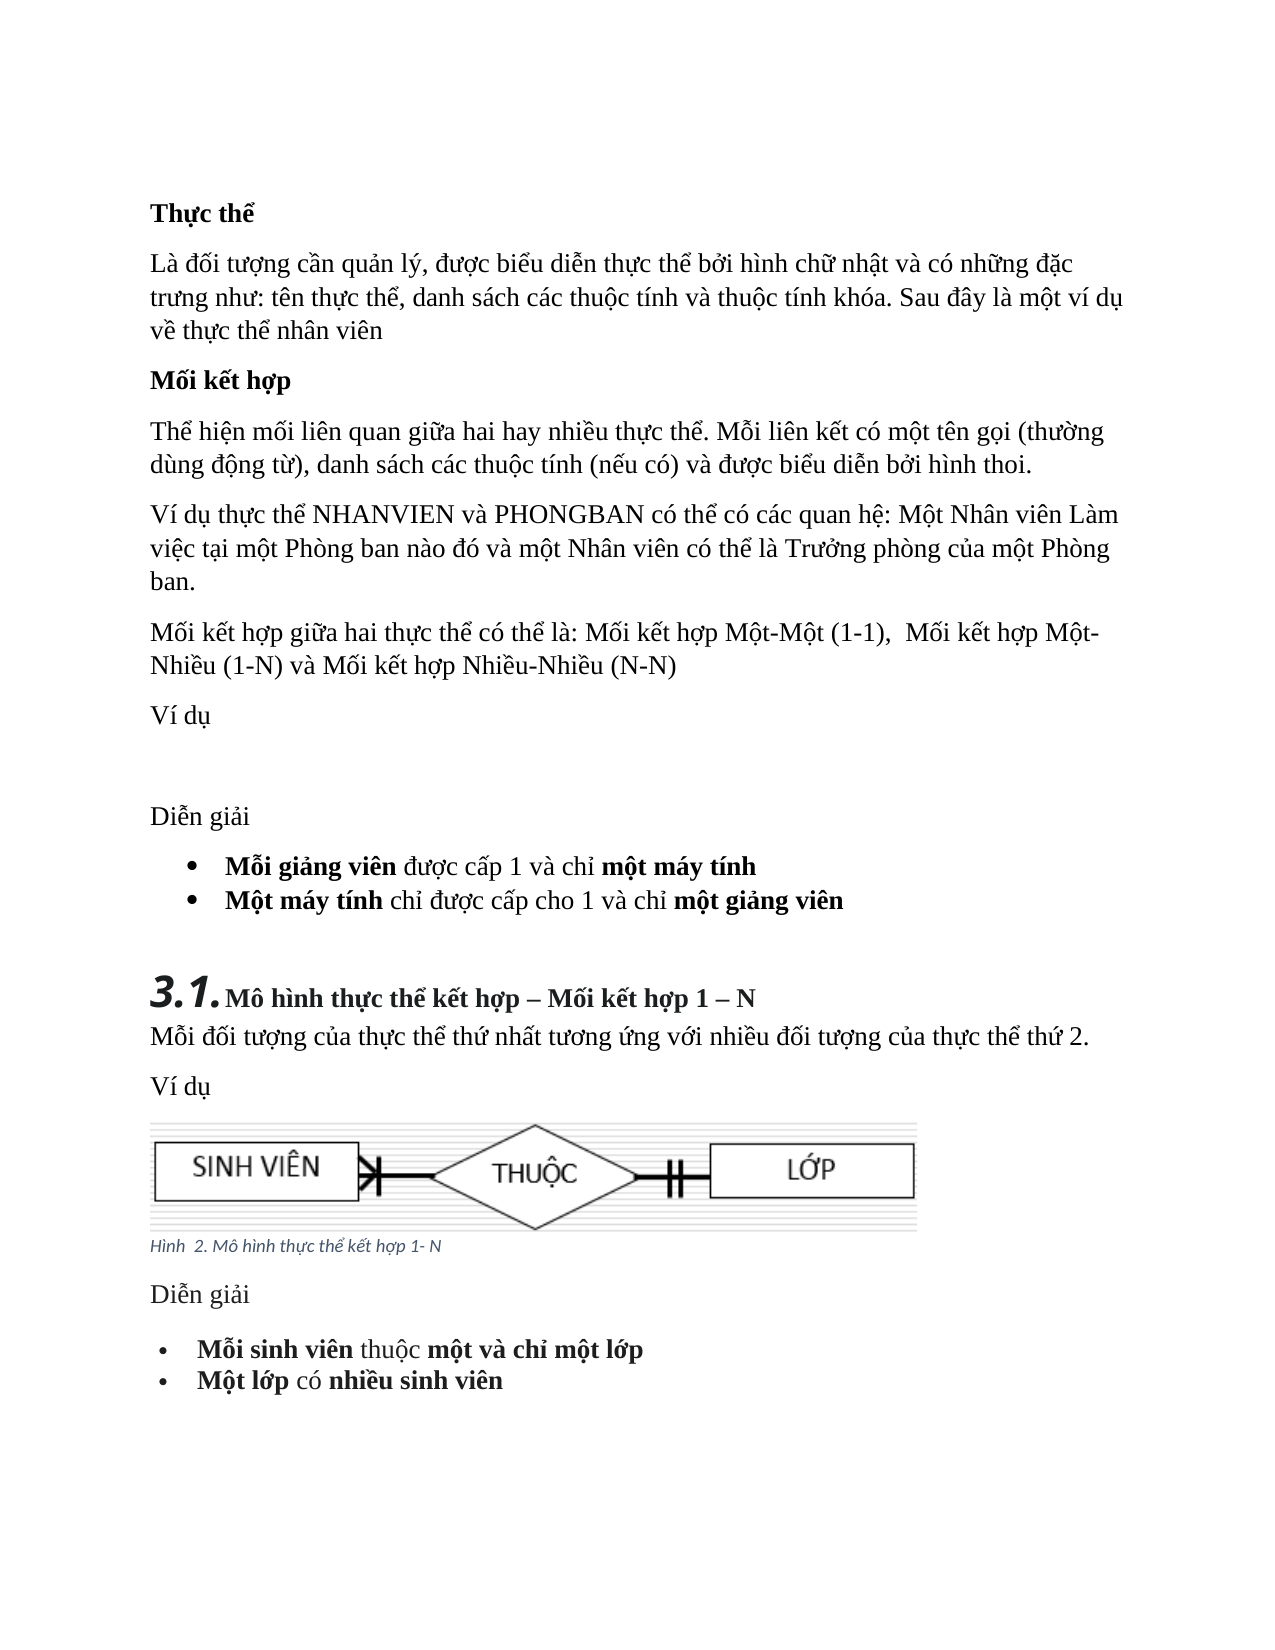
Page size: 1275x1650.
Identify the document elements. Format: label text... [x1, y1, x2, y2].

text Mối kết hợp giữa hai thực thể có thể là: Mối kết hợp Một-Một (1-1), Mối kết hợp Một-Nhiều (1-N) và Mối kết hợp Nhiều-Nhiều (N-N) [150, 616, 1125, 680]
text Là đối tượng cần quản lý, được biểu diễn thực thể bởi hình chữ nhật và có những đặc trưng như: tên thực thể, danh sách các thuộc tính và thuộc tính khóa. Sau đây là một ví dụ về thực thể nhân viên [150, 247, 1125, 345]
text Ví dụ thực thể NHANVIEN và PHONGBAN có thể có các quan hệ: Một Nhân viên Làm việc tại một Phòng ban nào đó và một Nhân viên có thể là Trưởng phòng của một Phòng ban. [150, 498, 1125, 597]
list Một máy tính chỉ được cấp cho 1 và chỉ một giảng viên [187, 884, 1125, 915]
text Ví dụ [150, 699, 1125, 731]
text Thể hiện mối liên quan giữa hai hay nhiều thực thể. Mỗi liên kết có một tên gọi (thường dùng động từ), danh sách các thuộc tính (nếu có) và được biểu diễn bởi hình thoi. [150, 414, 1125, 479]
text Mối kết hợp [150, 364, 1125, 396]
text Diễn giải [150, 800, 1125, 831]
list Mỗi giảng viên được cấp 1 và chỉ một máy tính [187, 850, 1125, 881]
list Mỗi sinh viên thuộc một và chỉ một lớp [159, 1333, 1125, 1364]
text Mỗi đối tượng của thực thể thứ nhất tương ứng với nhiều đối tượng của thực thể thứ 2. [150, 1020, 1125, 1051]
subtitle Mô hình thực thể kết hợp – Mối kết hợp 1 – N [150, 934, 1125, 1020]
text Ví dụ [150, 1070, 1125, 1101]
list Một lớp có nhiều sinh viên [159, 1364, 1125, 1395]
text Thực thể [150, 197, 1125, 228]
text Diễn giải [150, 1278, 1125, 1309]
picture [150, 1120, 918, 1235]
